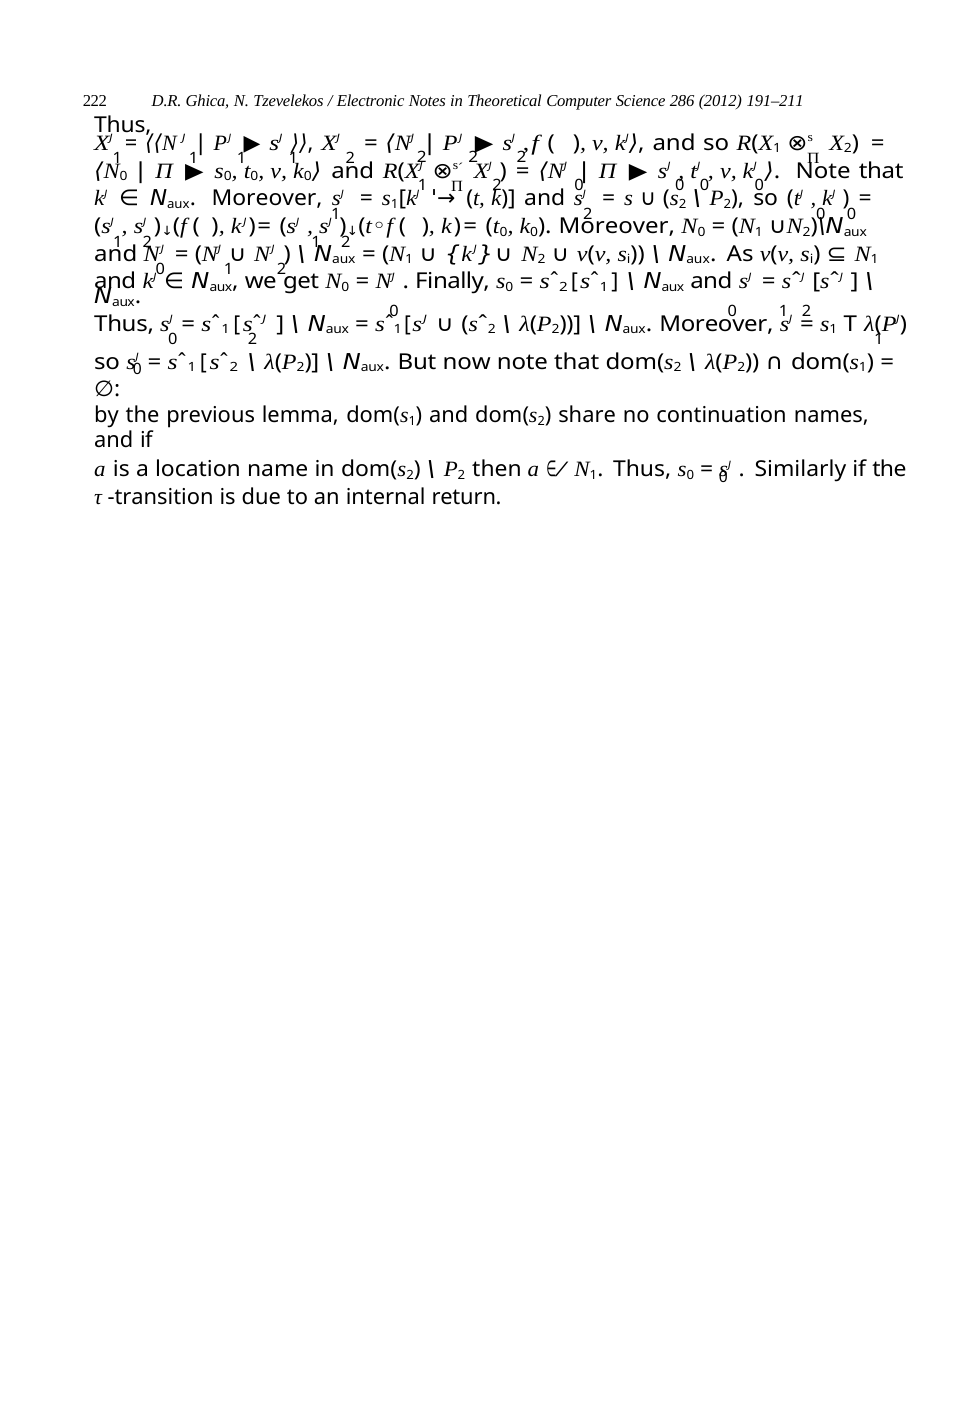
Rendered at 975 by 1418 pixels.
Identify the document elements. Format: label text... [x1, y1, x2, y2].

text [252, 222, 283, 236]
text X2) = [855, 138, 914, 153]
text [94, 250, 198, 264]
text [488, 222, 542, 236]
text 0 0 1 2 [389, 306, 914, 319]
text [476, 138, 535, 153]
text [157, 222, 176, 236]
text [94, 108, 914, 138]
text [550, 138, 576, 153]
text 0 1 2 [155, 264, 914, 277]
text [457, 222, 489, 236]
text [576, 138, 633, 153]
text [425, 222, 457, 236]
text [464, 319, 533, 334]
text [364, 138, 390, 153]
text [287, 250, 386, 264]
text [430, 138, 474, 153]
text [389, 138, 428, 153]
text kj ∈ Naux. Moreover, sj = s1[kj '→ (t, k)] and sj = s ∪ (s2 \ P2), so (tj , kj ) = [94, 194, 914, 209]
text 2 ′ 2 2 Π [417, 153, 809, 167]
text 0 2 1 [168, 334, 914, 347]
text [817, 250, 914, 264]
text 1 Π 2 0 0 0 0 [495, 181, 914, 194]
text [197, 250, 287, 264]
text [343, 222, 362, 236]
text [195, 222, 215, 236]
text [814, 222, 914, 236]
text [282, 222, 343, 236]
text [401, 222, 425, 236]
text and kj ∈ Naux, we get N0 = Nj . Finally, s0 = sˆ2[sˆ1] \ Naux and sj = sˆj [sˆj ] \ Naux. [94, 277, 914, 306]
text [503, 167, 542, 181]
text 1 1 1 1 2 [112, 153, 358, 167]
text τ -transition is due to an internal return. [94, 483, 914, 510]
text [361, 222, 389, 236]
text X2) = [829, 138, 855, 153]
text by the previous lemma, dom(s1) and dom(s2) share no continuation names, and if [94, 402, 914, 453]
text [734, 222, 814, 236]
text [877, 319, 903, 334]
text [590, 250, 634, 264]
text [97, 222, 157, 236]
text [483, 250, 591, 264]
text 1 2 1 2 [113, 236, 149, 250]
text 2 ′ 2 2 Π [811, 153, 914, 167]
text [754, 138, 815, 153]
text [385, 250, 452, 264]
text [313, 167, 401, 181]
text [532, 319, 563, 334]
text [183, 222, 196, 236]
text so sj = sˆ1[sˆ2 \ λ(P2)] \ Naux. But now note that dom(s2 \ λ(P2)) ∩ dom(s1) = ∅: [94, 347, 914, 402]
text a is a location name in dom(s2) \ P2 then a ∈/ N1. Thus, s0 = sj . Similarly if the [94, 453, 914, 483]
text 1 Π 2 0 0 0 0 [418, 181, 499, 194]
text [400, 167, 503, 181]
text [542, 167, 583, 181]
text 1 2 1 2 [145, 236, 914, 250]
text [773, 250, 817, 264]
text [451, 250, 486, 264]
text 1 2 0 0 [821, 209, 914, 222]
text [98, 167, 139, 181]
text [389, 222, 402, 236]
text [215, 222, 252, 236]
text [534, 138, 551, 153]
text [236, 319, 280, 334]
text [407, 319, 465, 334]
text 1 2 0 0 [331, 209, 820, 222]
